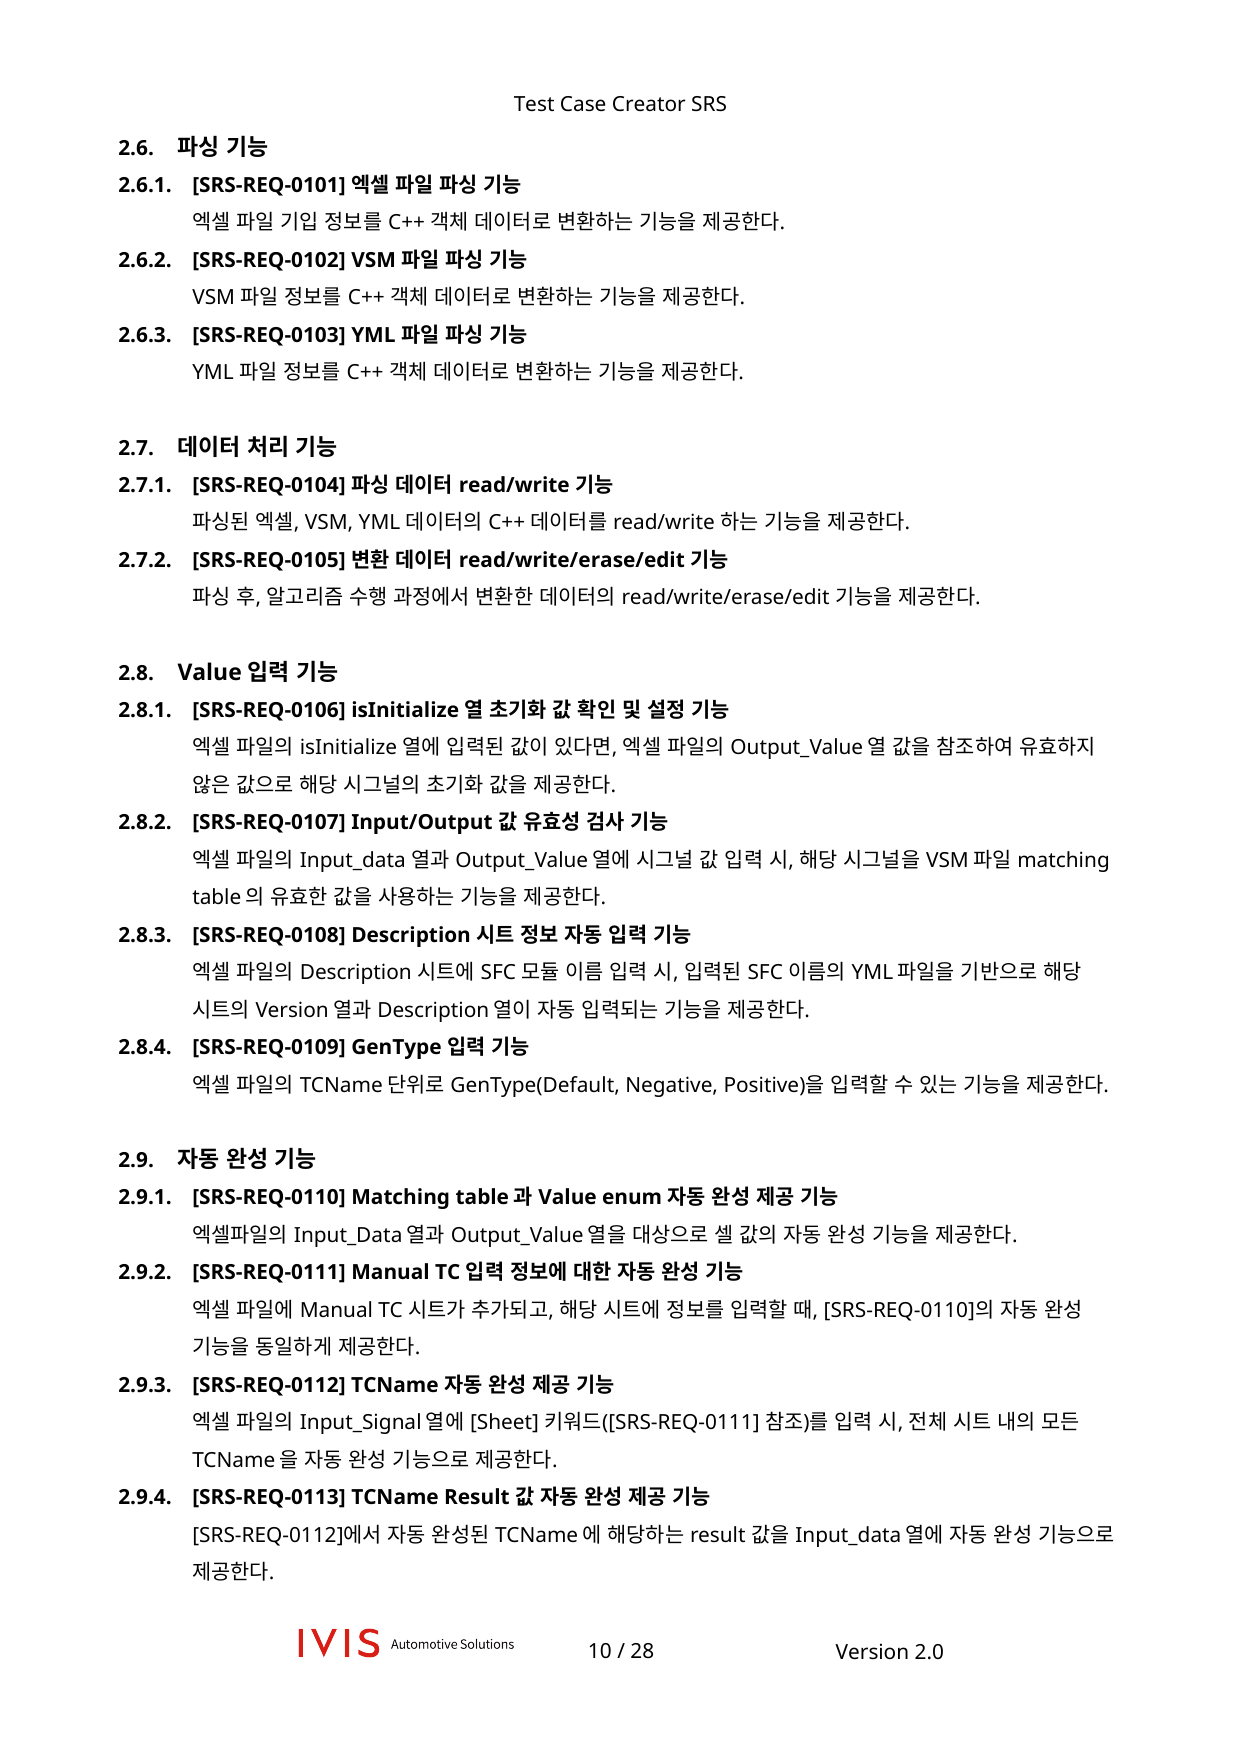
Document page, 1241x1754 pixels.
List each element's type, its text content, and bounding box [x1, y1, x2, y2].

subtitle [SRS-REQ-0107] Input/Output 값 유효성 검사 기능 [118, 802, 1122, 839]
text [SRS-REQ-0112]에서 자동 완성된 TCName에 해당하는 result 값을 Input_data열에 자동 완성 기능으로 제공한다. [192, 1514, 1122, 1589]
text 엑셀 파일의 Input_data 열과 Output_Value열에 시그널 값 입력 시, 해당 시그널을 VSM파일 matching table의 유효한 값을 사용하는 기능을 제공한다. [192, 839, 1122, 914]
subtitle 파싱 기능 [118, 127, 1122, 164]
subtitle [SRS-REQ-0109] GenType 입력 기능 [118, 1027, 1122, 1064]
text 엑셀 파일 기입 정보를 C++ 객체 데이터로 변환하는 기능을 제공한다. [192, 202, 1122, 239]
text 파싱된 엑셀, VSM, YML 데이터의 C++ 데이터를 read/write 하는 기능을 제공한다. [192, 502, 1122, 539]
subtitle [SRS-REQ-0108] Description 시트 정보 자동 입력 기능 [118, 914, 1122, 952]
text 엑셀 파일의 Input_Signal열에 [Sheet] 키워드([SRS-REQ-0111] 참조)를 입력 시, 전체 시트 내의 모든 TCName을 자동 완성 기능으로 제공한다. [192, 1402, 1122, 1477]
subtitle [SRS-REQ-0111] Manual TC 입력 정보에 대한 자동 완성 기능 [118, 1252, 1122, 1289]
text 엑셀 파일의 TCName단위로 GenType(Default, Negative, Positive)을 입력할 수 있는 기능을 제공한다. [192, 1064, 1122, 1102]
text 엑셀 파일의 isInitialize 열에 입력된 값이 있다면, 엑셀 파일의 Output_Value열 값을 참조하여 유효하지 않은 값으로 해당 시그널의 초기화 값을 제공한다. [192, 727, 1122, 802]
subtitle [SRS-REQ-0113] TCName Result 값 자동 완성 제공 기능 [118, 1477, 1122, 1514]
subtitle [SRS-REQ-0104] 파싱 데이터 read/write 기능 [118, 464, 1122, 502]
subtitle Value 입력 기능 [118, 652, 1122, 689]
subtitle [SRS-REQ-0112] TCName 자동 완성 제공 기능 [118, 1364, 1122, 1402]
text 파싱 후, 알고리즘 수행 과정에서 변환한 데이터의 read/write/erase/edit 기능을 제공한다. [192, 577, 1122, 614]
text VSM 파일 정보를 C++ 객체 데이터로 변환하는 기능을 제공한다. [192, 277, 1122, 314]
subtitle [SRS-REQ-0101] 엑셀 파일 파싱 기능 [118, 164, 1122, 202]
subtitle [SRS-REQ-0106] isInitialize 열 초기화 값 확인 및 설정 기능 [118, 689, 1122, 727]
text 엑셀 파일에 Manual TC 시트가 추가되고, 해당 시트에 정보를 입력할 때, [SRS-REQ-0110]의 자동 완성 기능을 동일하게 제공한다. [192, 1289, 1122, 1364]
text 엑셀 파일의 Description 시트에 SFC 모듈 이름 입력 시, 입력된 SFC 이름의 YML파일을 기반으로 해당 시트의 Version열과 Description열이 자동 입력되는 기능을 제공한다. [192, 952, 1122, 1027]
subtitle 자동 완성 기능 [118, 1139, 1122, 1177]
text 엑셀파일의 Input_Data열과 Output_Value열을 대상으로 셀 값의 자동 완성 기능을 제공한다. [192, 1214, 1122, 1252]
subtitle [SRS-REQ-0105] 변환 데이터 read/write/erase/edit 기능 [118, 539, 1122, 577]
subtitle [SRS-REQ-0110] Matching table과 Value enum 자동 완성 제공 기능 [118, 1177, 1122, 1214]
text YML 파일 정보를 C++ 객체 데이터로 변환하는 기능을 제공한다. [192, 352, 1122, 389]
subtitle [SRS-REQ-0103] YML 파일 파싱 기능 [118, 314, 1122, 352]
subtitle [SRS-REQ-0102] VSM 파일 파싱 기능 [118, 239, 1122, 277]
picture [296, 1626, 516, 1660]
subtitle 데이터 처리 기능 [118, 427, 1122, 464]
